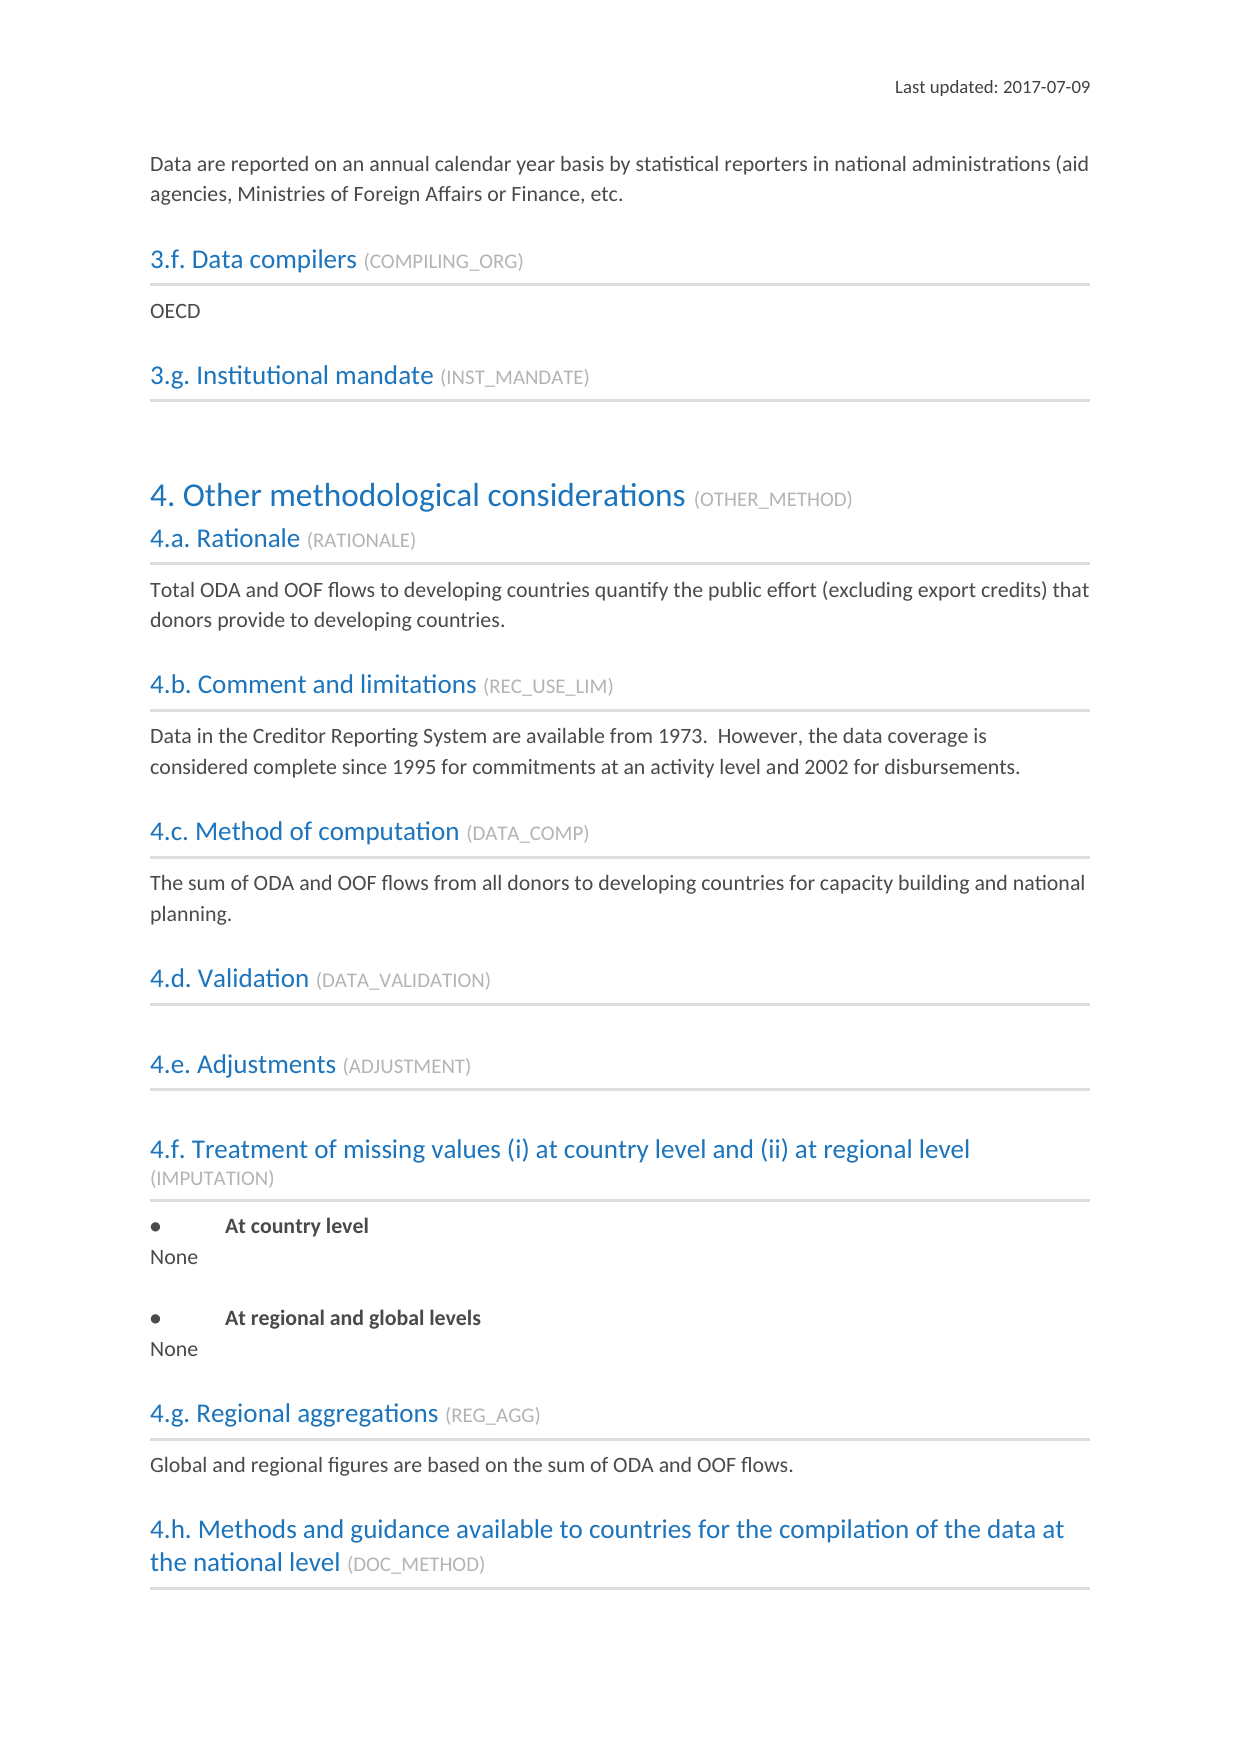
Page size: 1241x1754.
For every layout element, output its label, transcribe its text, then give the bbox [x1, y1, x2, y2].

text Total ODA and OOF flows to developing countries quantify the public effort (excluding export credits) that donors provide to developing countries. [150, 576, 1090, 633]
text 4.f. Treatment of missing values (i) at country level and (ii) at regional level (IMPUTATION) [150, 1132, 1090, 1199]
text 3.f. Data compilers (COMPILING_ORG) [150, 242, 1090, 283]
text 4.e. Adjustments (ADJUSTMENT) [150, 1047, 1090, 1088]
text Data in the Creditor Reporting System are available from 1973. However, the data coverage is considered complete since 1995 for commitments at an activity level and 2002 for disbursements. [150, 723, 1090, 780]
text 4.h. Methods and guidance available to countries for the compilation of the data at the national level (DOC_METHOD) [150, 1512, 1090, 1587]
text None [150, 1243, 1090, 1270]
text 4.g. Regional aggregations (REG_AGG) [150, 1396, 1090, 1438]
text Data are reported on an annual calendar year basis by statistical reporters in national administrations (aid agencies, Ministries of Foreign Affairs or Finance, etc. [150, 150, 1090, 207]
text 4.b. Comment and limitations (REC_USE_LIM) [150, 668, 1090, 709]
text • At country level [150, 1213, 1090, 1239]
text 4.a. Rationale (RATIONALE) [150, 521, 1090, 562]
text OECD [150, 297, 1090, 323]
text 3.g. Institutional mandate (INST_MANDATE) [150, 358, 1090, 399]
text The sum of ODA and OOF flows from all donors to developing countries for capacity building and national planning. [150, 869, 1090, 927]
text 4.d. Validation (DATA_VALIDATION) [150, 961, 1090, 1003]
text None [150, 1335, 1090, 1362]
text 4.c. Method of computation (DATA_COMP) [150, 814, 1090, 856]
text 4. Other methodological considerations (OTHER_METHOD) [150, 474, 1090, 515]
text Global and regional figures are based on the sum of ODA and OOF flows. [150, 1451, 1090, 1478]
text • At regional and global levels [150, 1304, 1090, 1331]
